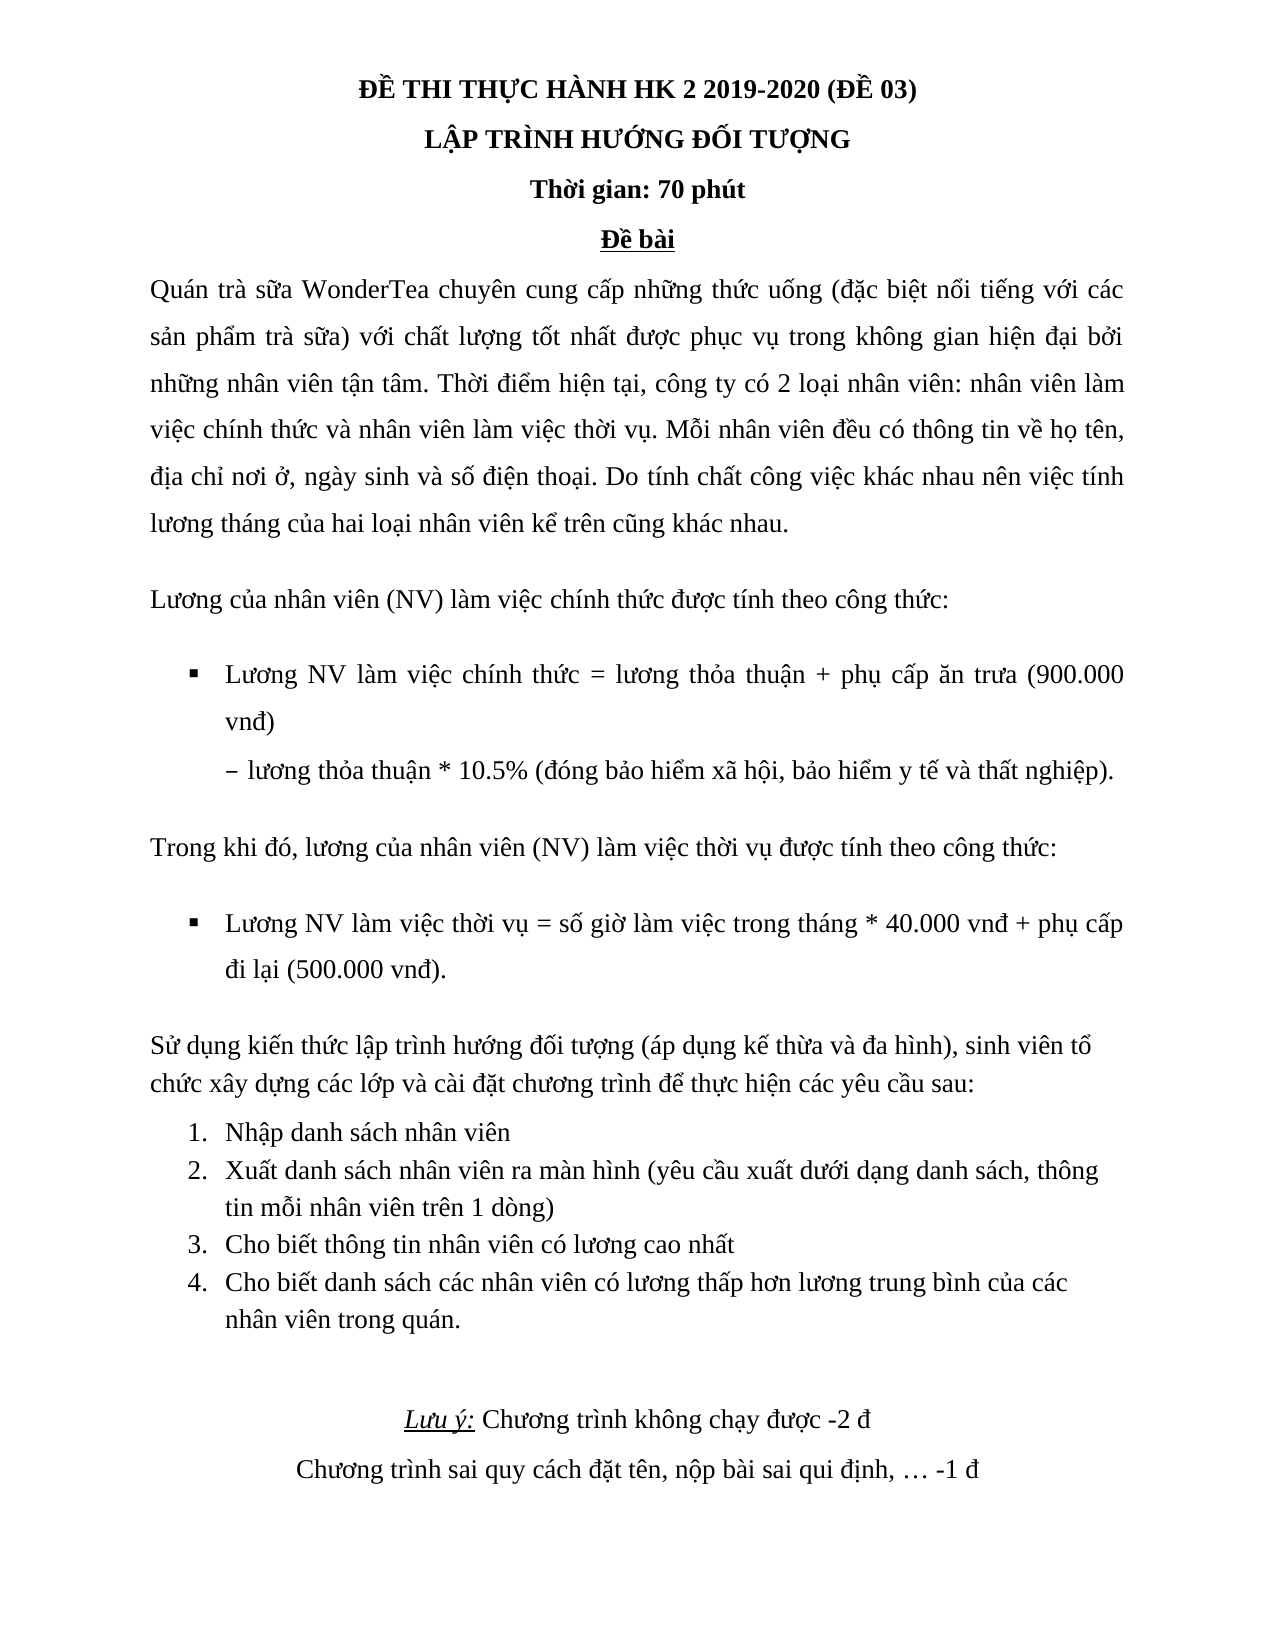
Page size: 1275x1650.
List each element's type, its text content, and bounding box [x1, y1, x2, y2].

text Thời gian: 70 phút [150, 173, 1125, 204]
text ĐỀ THI THỰC HÀNH HK 2 2019-2020 (ĐỀ 03) [150, 73, 1125, 104]
text Trong khi đó, lương của nhân viên (NV) làm việc thời vụ được tính theo công thức: [150, 831, 1125, 862]
list Cho biết danh sách các nhân viên có lương thấp hơn lương trung bình của các nhân viên trong quán. [187, 1266, 1125, 1334]
text Lưu ý: Chương trình không chạy được -2 đ [150, 1403, 1125, 1434]
text Sử dụng kiến thức lập trình hướng đối tượng (áp dụng kế thừa và đa hình), sinh viên tổ chức xây dựng các lớp và cài đặt chương trình để thực hiện các yêu cầu sau: [150, 1029, 1125, 1098]
text Lương của nhân viên (NV) làm việc chính thức được tính theo công thức: [150, 583, 1125, 614]
list Xuất danh sách nhân viên ra màn hình (yêu cầu xuất dưới dạng danh sách, thông tin mỗi nhân viên trên 1 dòng) [187, 1154, 1125, 1222]
list Cho biết thông tin nhân viên có lương cao nhất [187, 1228, 1125, 1259]
list Lương NV làm việc chính thức = lương thỏa thuận + phụ cấp ăn trưa (900.000 vnđ) – lương thỏa thuận * 10.5% (đóng bảo hiểm xã hội, bảo hiểm y tế và thất nghiệp). [187, 658, 1125, 785]
text LẬP TRÌNH HƯỚNG ĐỐI TƯỢNG [150, 123, 1125, 154]
text Đề bài [150, 223, 1125, 254]
text Chương trình sai quy cách đặt tên, nộp bài sai qui định, … -1 đ [150, 1453, 1125, 1484]
text Quán trà sữa WonderTea chuyên cung cấp những thức uống (đặc biệt nổi tiếng với các sản phẩm trà sữa) với chất lượng tốt nhất được phục vụ trong không gian hiện đại bởi những nhân viên tận tâm. Thời điểm hiện tại, công ty có 2 loại nhân viên: nhân viên làm việc chính thức và nhân viên làm việc thời vụ. Mỗi nhân viên đều có thông tin về họ tên, địa chỉ nơi ở, ngày sinh và số điện thoại. Do tính chất công việc khác nhau nên việc tính lương tháng của hai loại nhân viên kể trên cũng khác nhau. [150, 273, 1125, 538]
list Lương NV làm việc thời vụ = số giờ làm việc trong tháng * 40.000 vnđ + phụ cấp đi lại (500.000 vnđ). [187, 907, 1125, 985]
list Nhập danh sách nhân viên [187, 1116, 1125, 1148]
